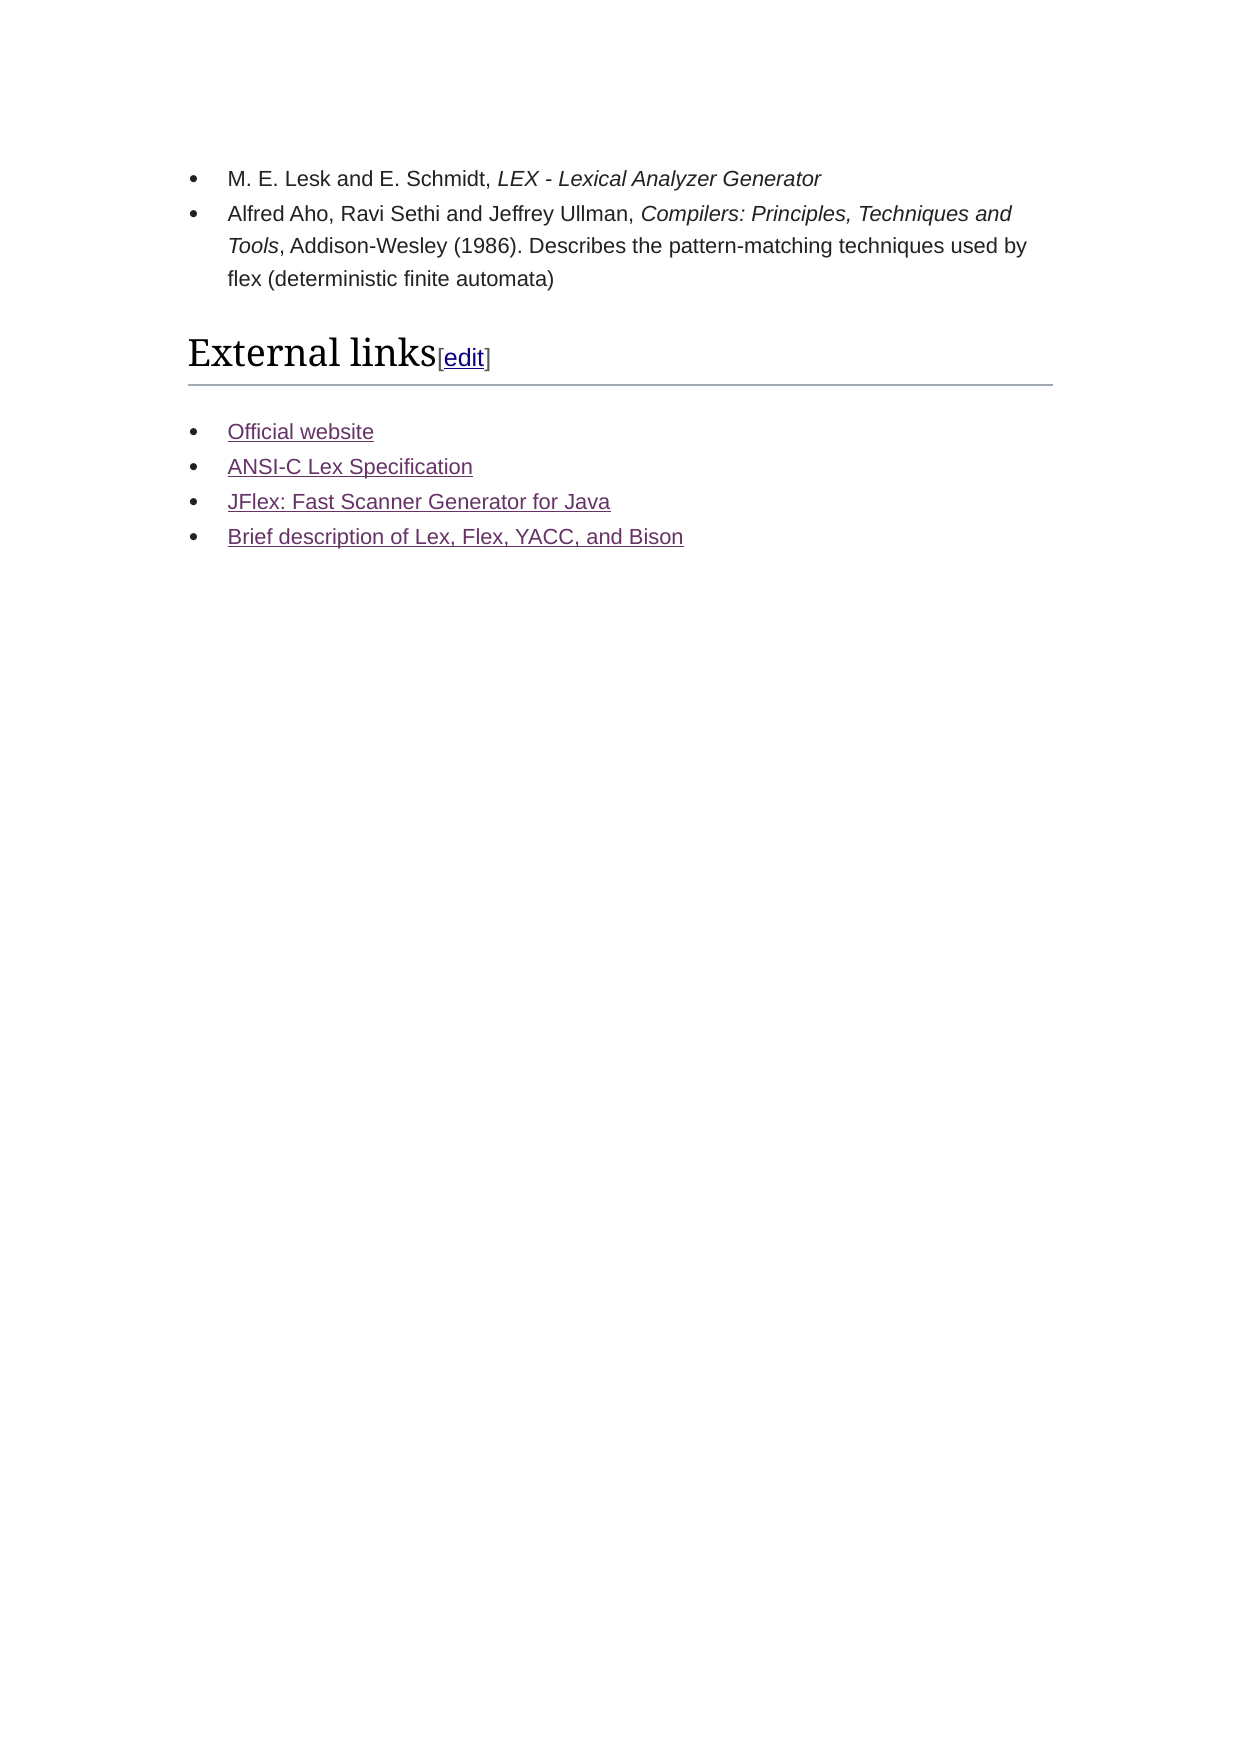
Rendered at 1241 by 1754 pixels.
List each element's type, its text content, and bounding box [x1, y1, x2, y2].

list Brief description of Lex, Flex, YACC, and Bison [190, 520, 1053, 553]
list Official website [190, 415, 1053, 448]
list M. E. Lesk and E. Schmidt, LEX - Lexical Analyzer Generator [190, 162, 1053, 194]
list ANSI-C Lex Specification [190, 450, 1053, 483]
subtitle External links[edit] [187, 319, 1053, 386]
list JFlex: Fast Scanner Generator for Java [190, 485, 1053, 518]
list Alfred Aho, Ravi Sethi and Jeffrey Ullman, Compilers: Principles, Techniques and Tools, Addison-Wesley (1986). Describes the pattern-matching techniques used by flex (deterministic finite automata) [190, 197, 1053, 294]
